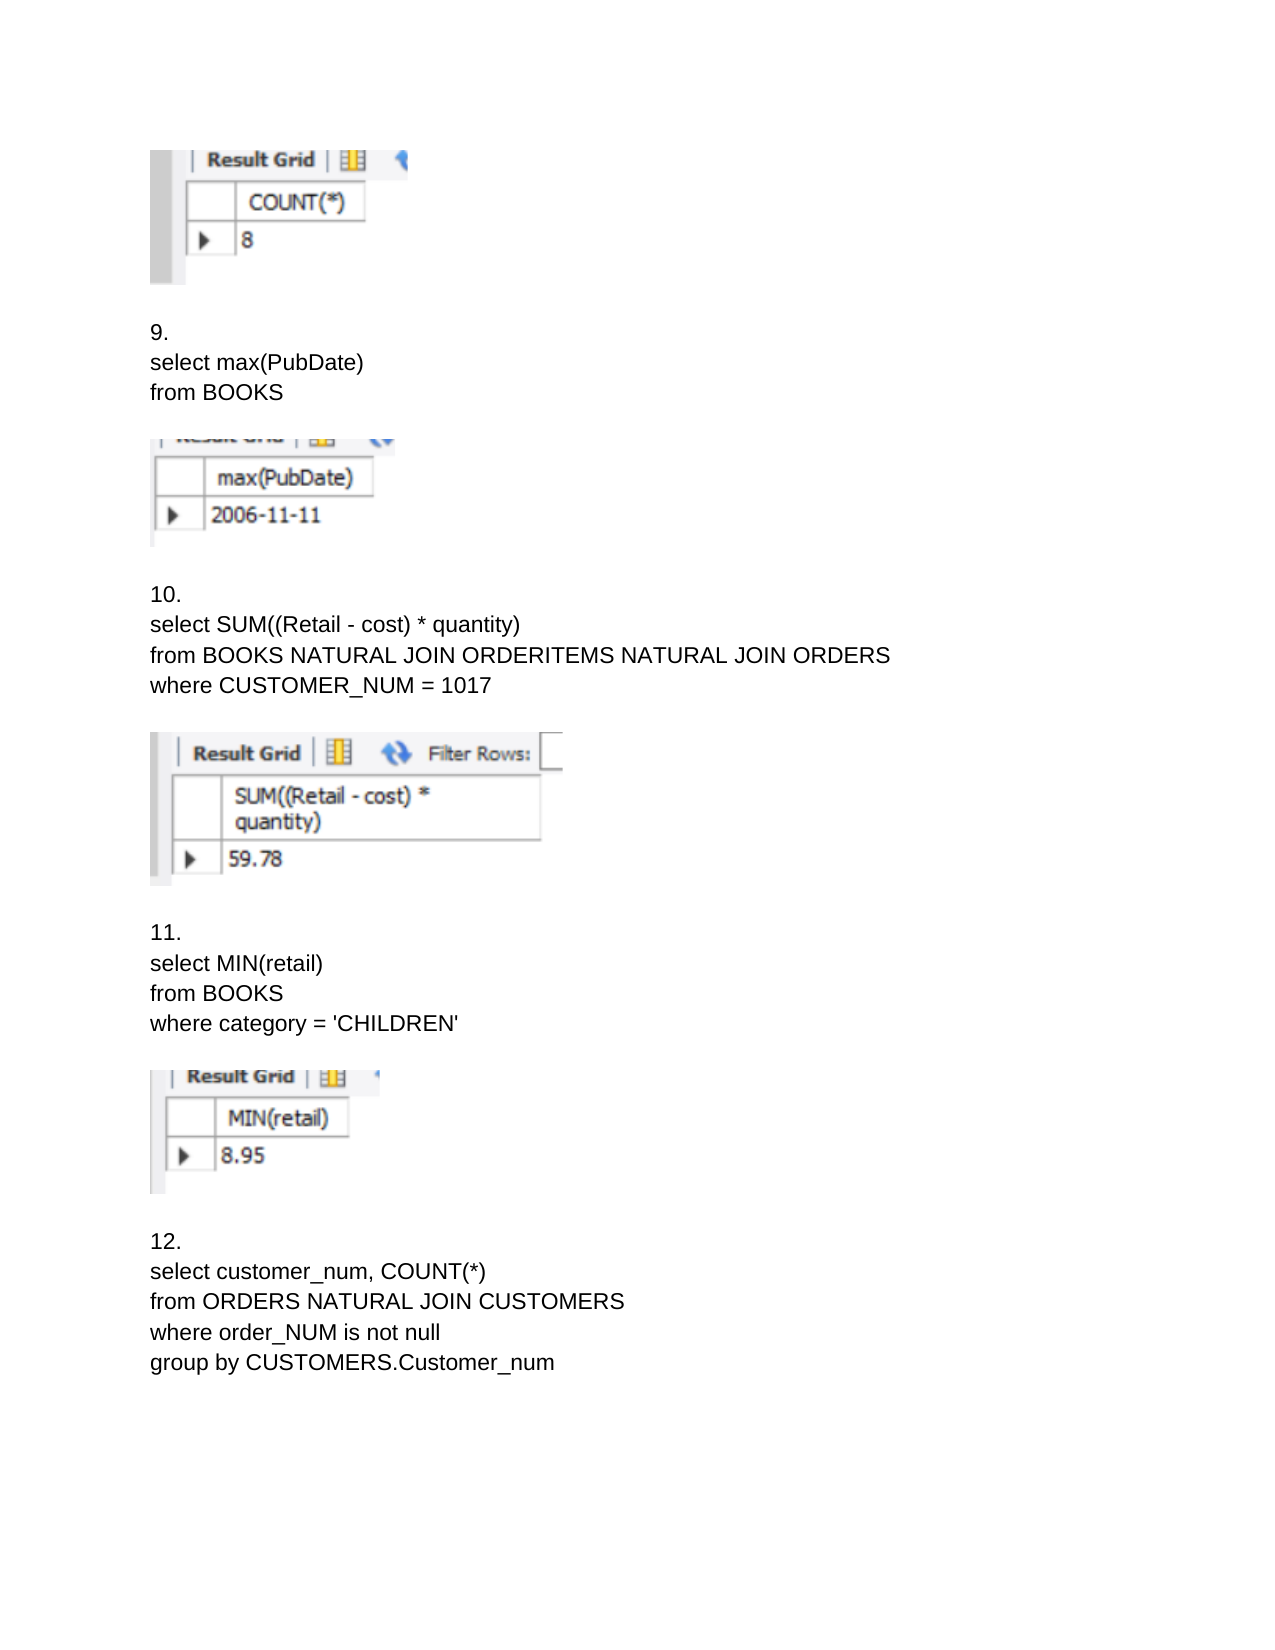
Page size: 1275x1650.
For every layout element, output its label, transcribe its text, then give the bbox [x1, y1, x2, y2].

text from BOOKS [150, 980, 1125, 1006]
picture [150, 1070, 380, 1194]
text select max(PubDate) [150, 349, 1125, 375]
text 10. [150, 581, 1125, 607]
text group by CUSTOMERS.Customer_num [150, 1349, 1125, 1375]
text select SUM((Retail - cost) * quantity) [150, 611, 1125, 638]
text 11. [150, 919, 1125, 946]
picture [150, 439, 396, 547]
text 9. [150, 318, 1125, 345]
text where order_NUM is not null [150, 1318, 1125, 1345]
text select MIN(retail) [150, 949, 1125, 976]
picture [150, 732, 563, 886]
text from ORDERS NATURAL JOIN CUSTOMERS [150, 1288, 1125, 1315]
picture [150, 150, 408, 285]
text 12. [150, 1228, 1125, 1254]
text from BOOKS [150, 379, 1125, 405]
text where category = 'CHILDREN' [150, 1010, 1125, 1036]
text from BOOKS NATURAL JOIN ORDERITEMS NATURAL JOIN ORDERS [150, 642, 1125, 668]
text where CUSTOMER_NUM = 1017 [150, 672, 1125, 698]
text select customer_num, COUNT(*) [150, 1258, 1125, 1284]
